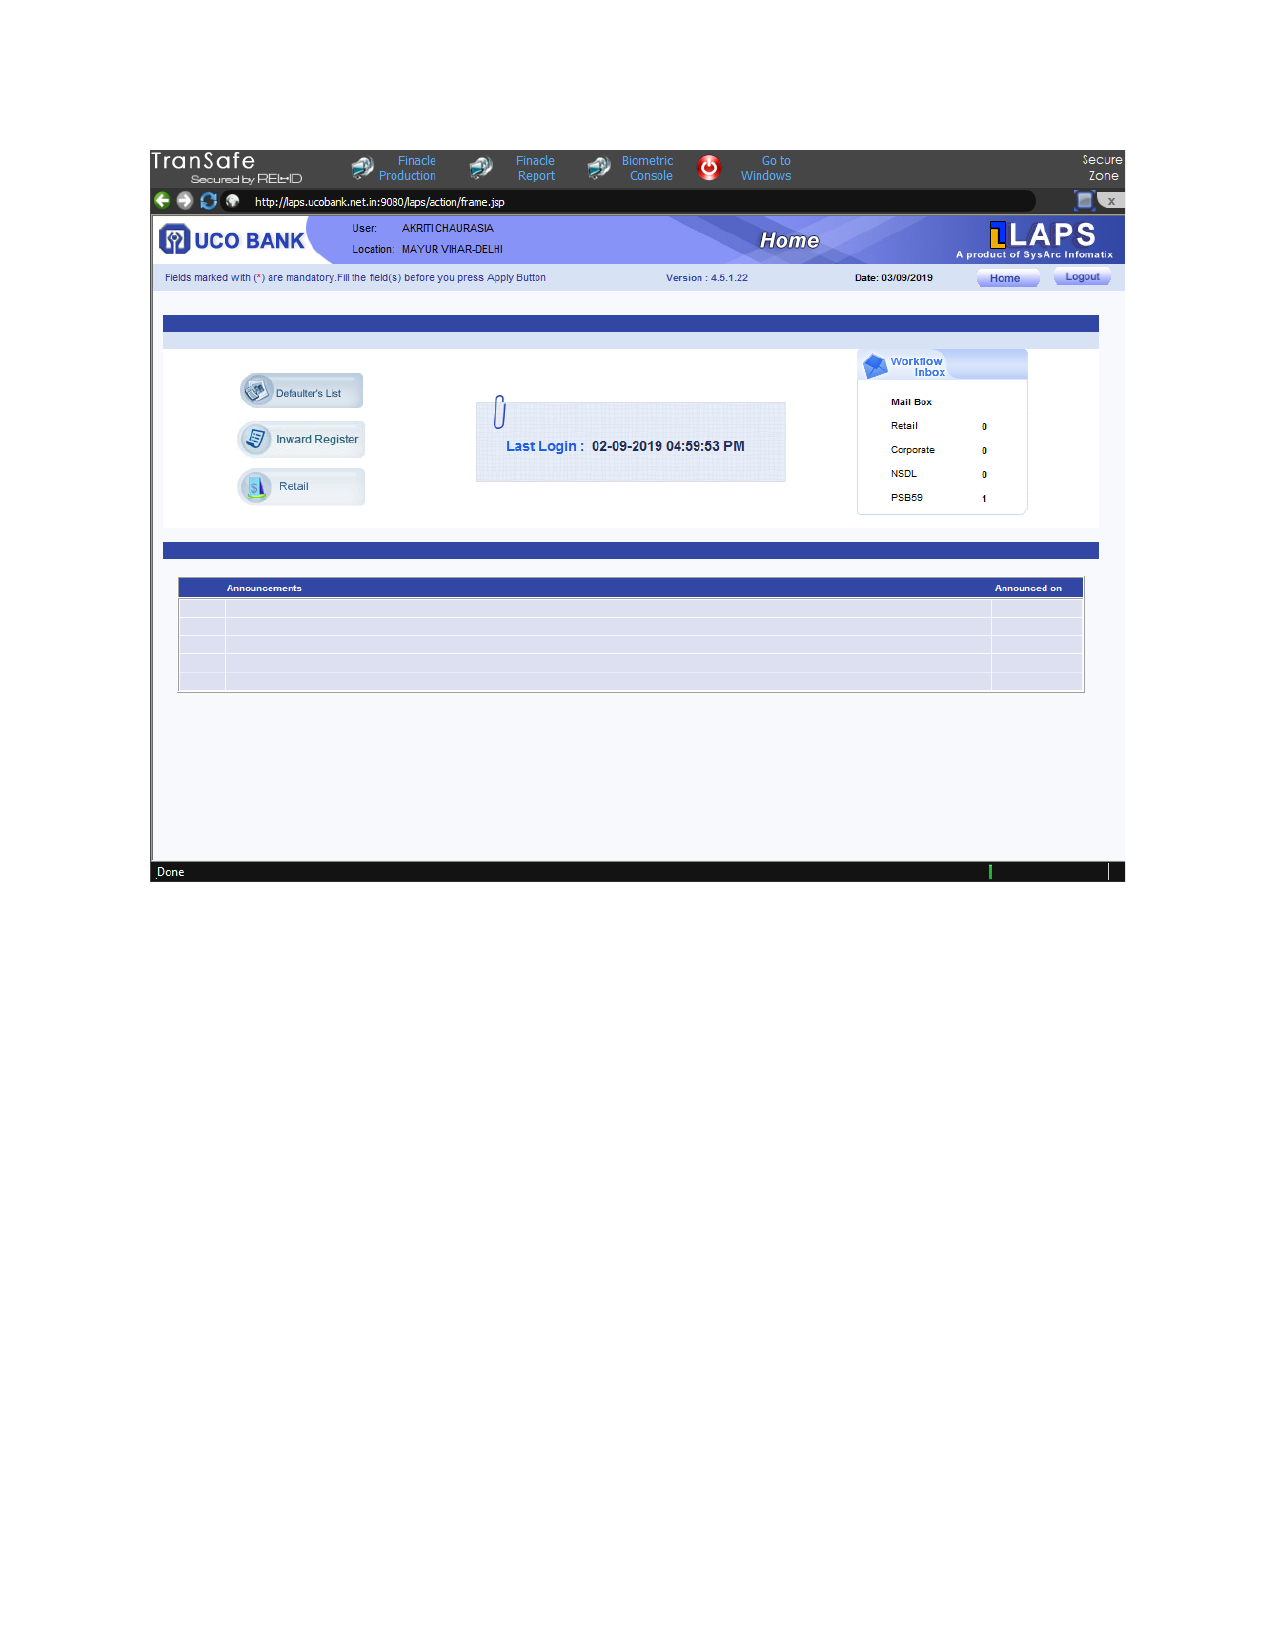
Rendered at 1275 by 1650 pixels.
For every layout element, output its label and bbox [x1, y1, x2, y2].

picture [150, 150, 1125, 882]
